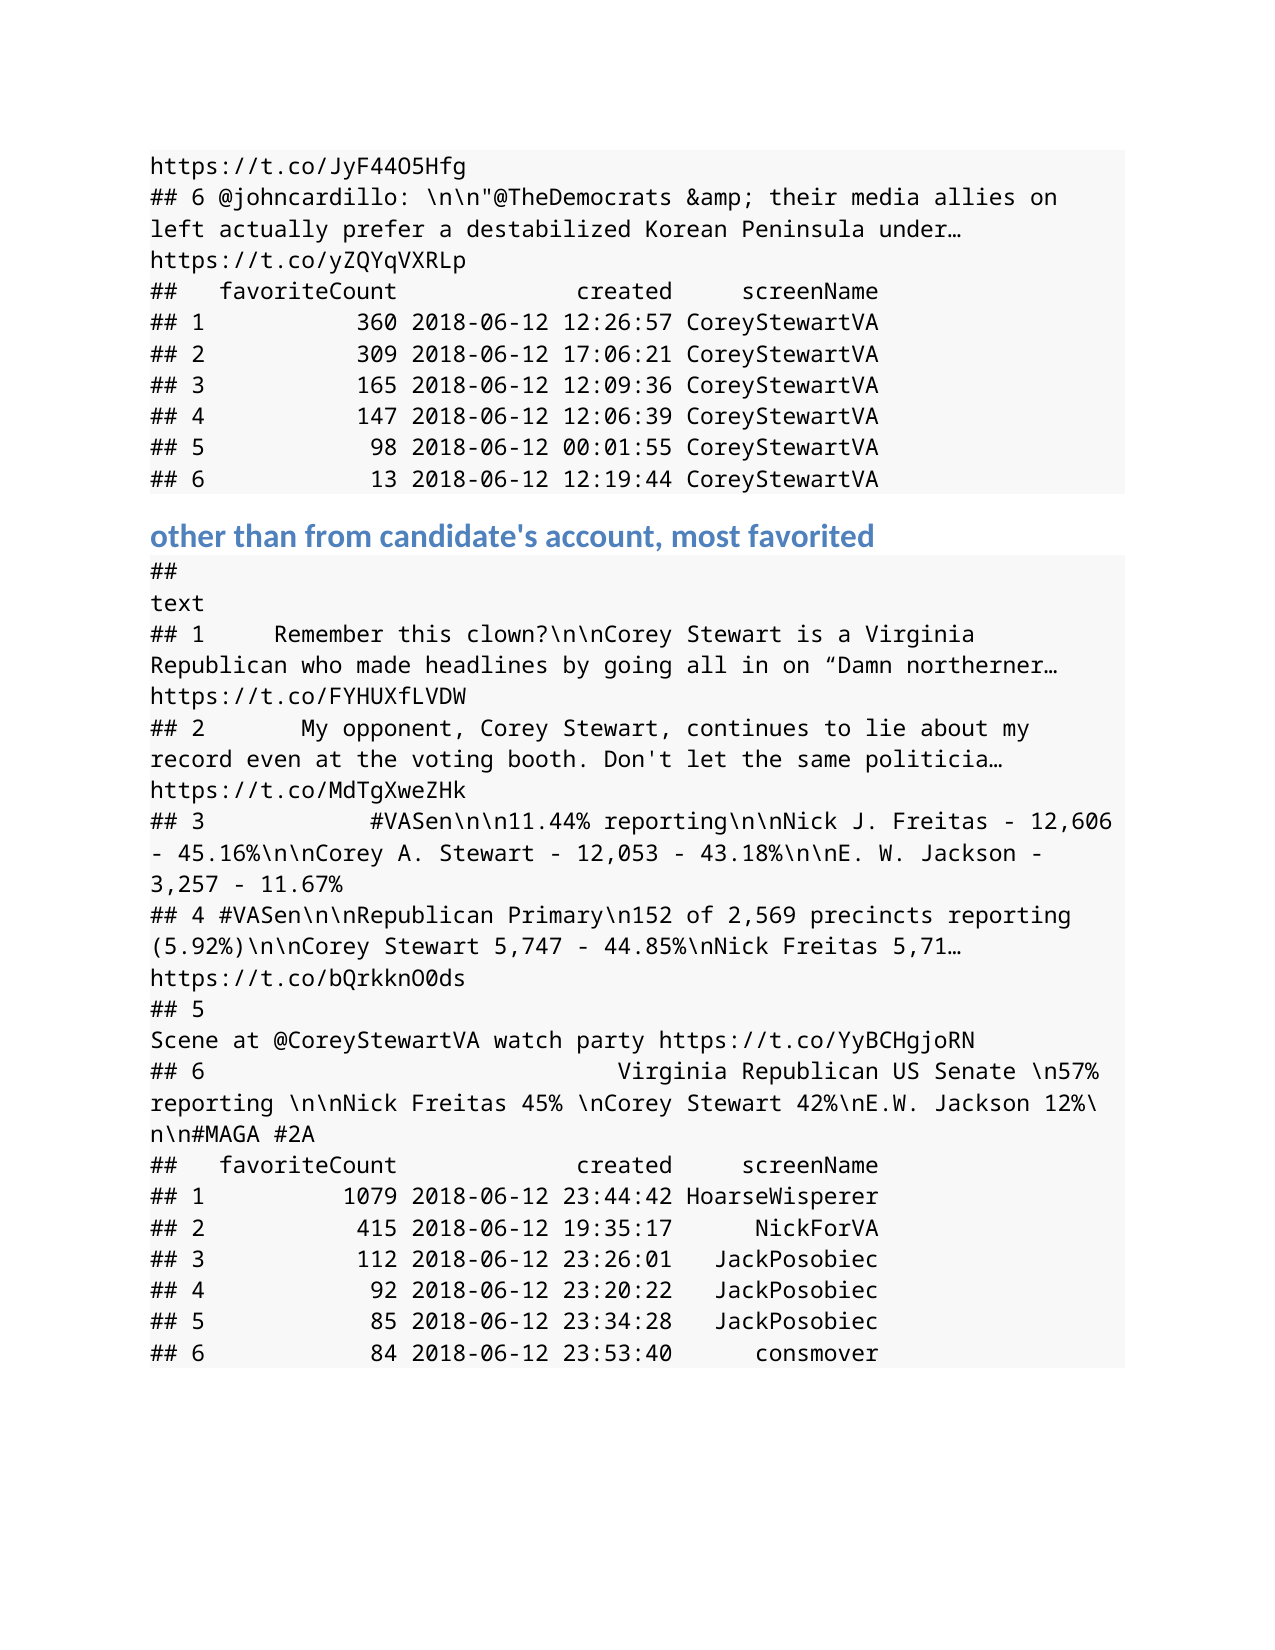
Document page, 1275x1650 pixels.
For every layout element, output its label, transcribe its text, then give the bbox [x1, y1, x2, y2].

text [150, 150, 1125, 494]
subtitle other than from candidate's account, most favorited [150, 514, 1125, 555]
text ## text ## 1 Remember this clown?\n\nCorey Stewart is a Virginia Republican who made headlines by going all in on “Damn northerner… https://t.co/FYHUXfLVDW ## 2 My opponent, Corey Stewart, continues to lie about my record even at the voting booth. Don't let the same politicia… https://t.co/MdTgXweZHk ## 3 #VASen\n\n11.44% reporting\n\nNick J. Freitas - 12,606 - 45.16%\n\nCorey A. Stewart - 12,053 - 43.18%\n\nE. W. Jackson - 3,257 - 11.67% ## 4 #VASen\n\nRepublican Primary\n152 of 2,569 precincts reporting (5.92%)\n\nCorey Stewart 5,747 - 44.85%\nNick Freitas 5,71… https://t.co/bQrkknO0ds ## 5 Scene at @CoreyStewartVA watch party https://t.co/YyBCHgjoRN ## 6 Virginia Republican US Senate \n57% reporting \n\nNick Freitas 45% \nCorey Stewart 42%\nE.W. Jackson 12%\n\n#MAGA #2A ## favoriteCount created screenName ## 1 1079 2018-06-12 23:44:42 HoarseWisperer ## 2 415 2018-06-12 19:35:17 NickForVA ## 3 112 2018-06-12 23:26:01 JackPosobiec ## 4 92 2018-06-12 23:20:22 JackPosobiec ## 5 85 2018-06-12 23:34:28 JackPosobiec ## 6 84 2018-06-12 23:53:40 consmover [150, 555, 1125, 1368]
